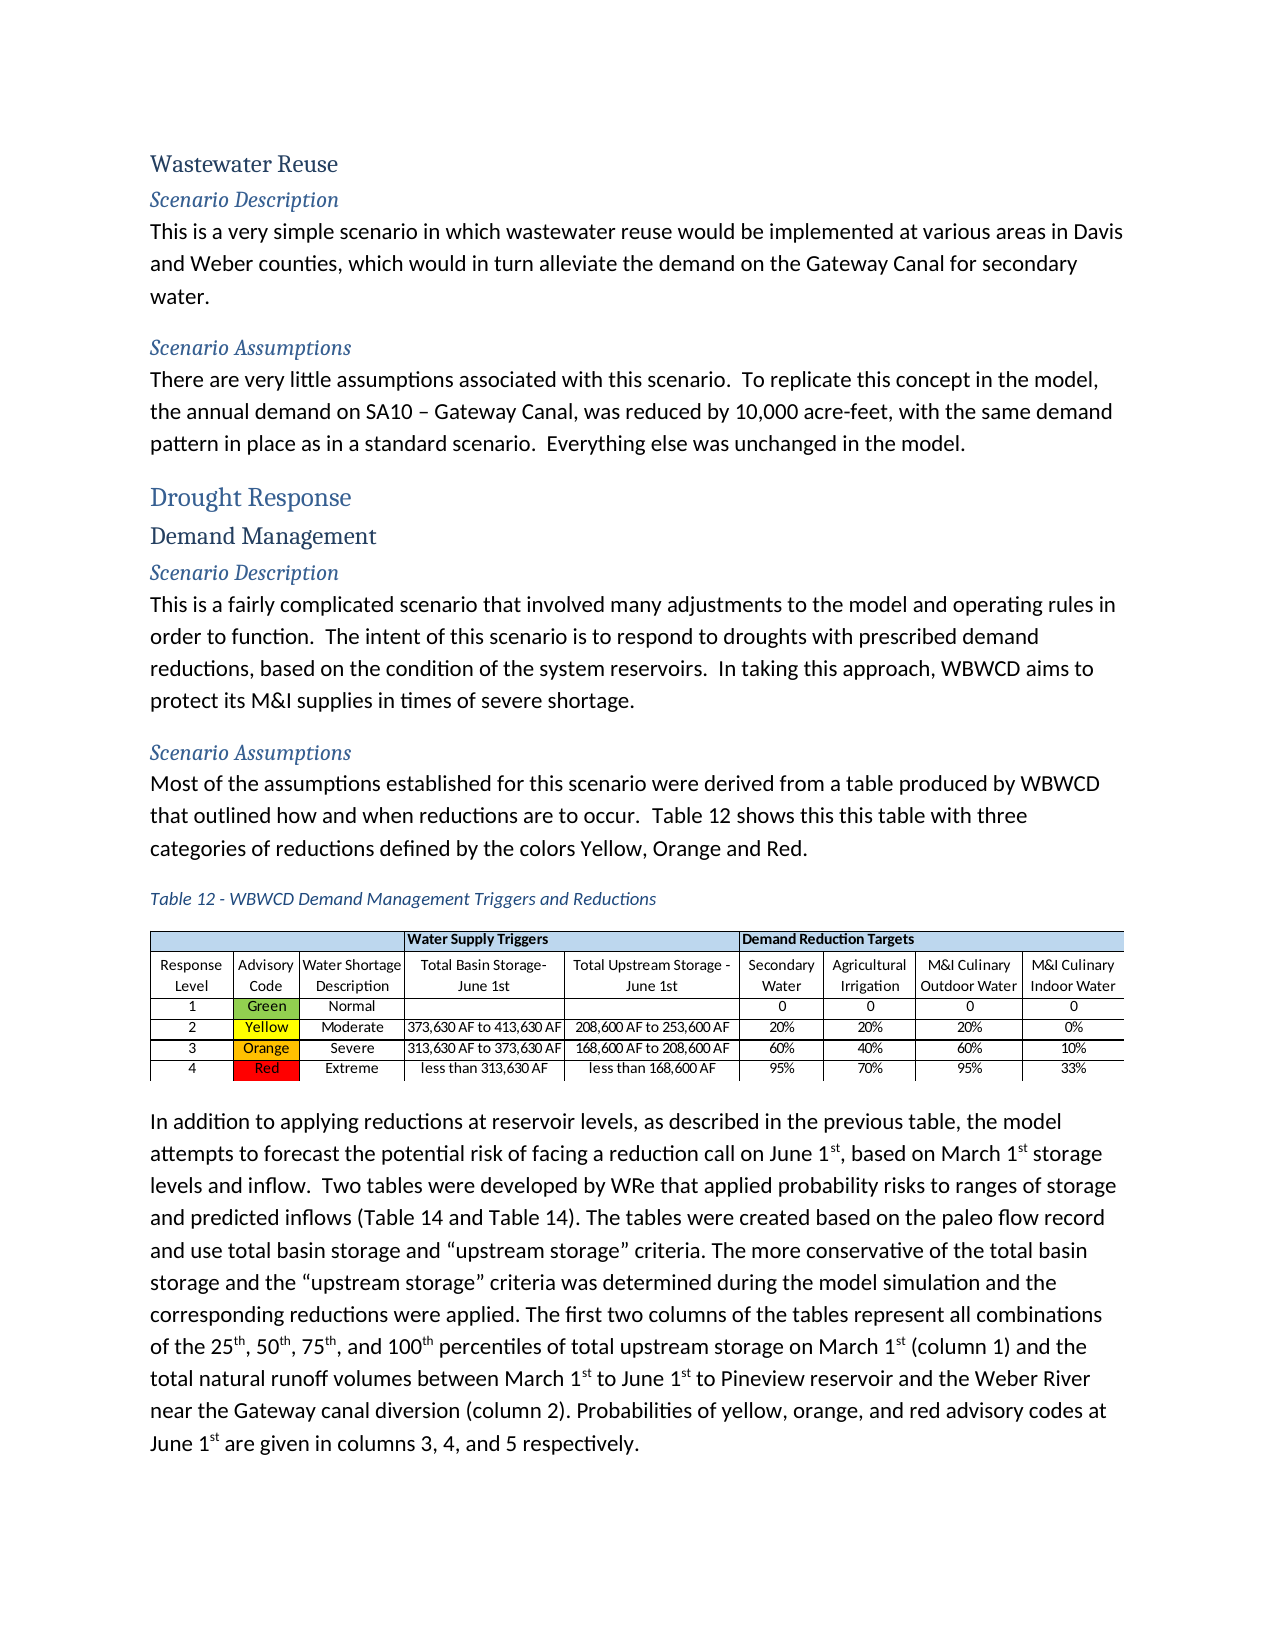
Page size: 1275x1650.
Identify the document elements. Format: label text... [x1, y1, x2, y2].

text Most of the assumptions established for this scenario were derived from a table produced by WBWCD that outlined how and when reductions are to occur. Table 12 shows this this table with three categories of reductions defined by the colors Yellow, Orange and Red. [150, 769, 1125, 862]
subtitle Scenario Description [150, 187, 1125, 213]
text This is a very simple scenario in which wastewater reuse would be implemented at various areas in Davis and Weber counties, which would in turn alleviate the demand on the Gateway Canal for secondary water. [150, 217, 1125, 310]
text Table 12 - WBWCD Demand Management Triggers and Reductions [150, 887, 1125, 910]
text There are very little assumptions associated with this scenario. To replicate this concept in the model, the annual demand on SA10 – Gateway Canal, was reduced by 10,000 acre-feet, with the same demand pattern in place as in a standard scenario. Everything else was unchanged in the model. [150, 365, 1125, 457]
subtitle Scenario Assumptions [150, 739, 1125, 766]
subtitle Demand Management [150, 522, 1125, 551]
subtitle Drought Response [150, 482, 1125, 513]
subtitle Scenario Assumptions [150, 335, 1125, 361]
subtitle Scenario Description [150, 559, 1125, 586]
text This is a fairly complicated scenario that involved many adjustments to the model and operating rules in order to function. The intent of this scenario is to respond to droughts with prescribed demand reductions, based on the condition of the system reservoirs. In taking this approach, WBWCD aims to protect its M&I supplies in times of severe shortage. [150, 590, 1125, 714]
subtitle Wastewater Reuse [150, 150, 1125, 179]
text In addition to applying reductions at reservoir levels, as described in the previous table, the model attempts to forecast the potential risk of facing a reduction call on June 1st, based on March 1st storage levels and inflow. Two tables were developed by WRe that applied probability risks to ranges of storage and predicted inflows (Tables 13 and 14). The tables were created based on the paleo flow record and use total basin storage and “upstream storage” criteria. The more conservative of the total basin storage and the “upstream storage” criteria was determined during the model simulation and the corresponding reductions were applied. The first two columns of the tables represent all combinations of the 25th, 50th, 75th, and 100th percentiles of total upstream storage on March 1st (column 1) and the total natural runoff volumes between March 1st to June 1st to Pineview reservoir and the Weber River near the Gateway canal diversion (column 2). Probabilities of yellow, orange, and red advisory codes at June 1st are given in columns 3, 4, and 5 respectively. [150, 1107, 1125, 1457]
